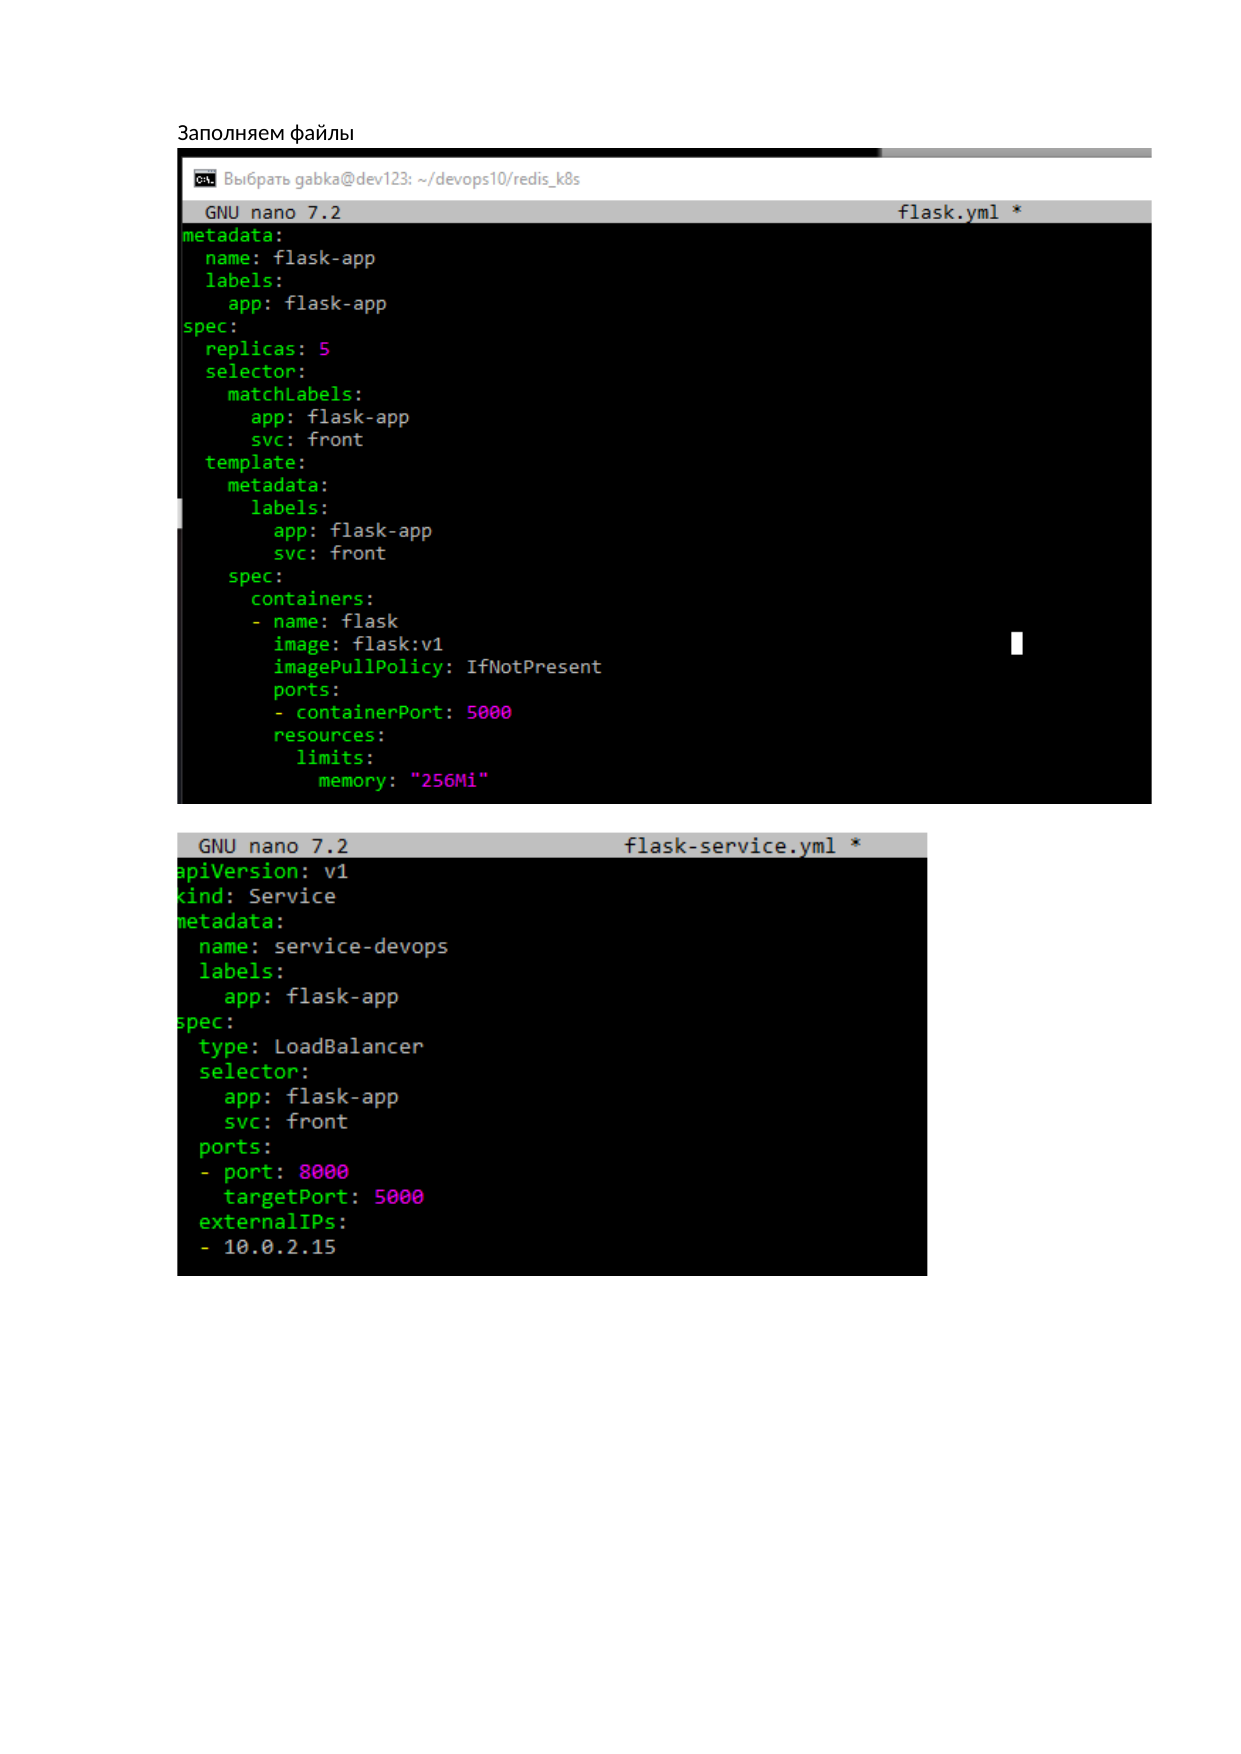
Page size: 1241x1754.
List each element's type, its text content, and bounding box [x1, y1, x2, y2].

picture [177, 822, 928, 1276]
text Заполняем файлы [177, 118, 1152, 148]
picture [177, 148, 1152, 804]
